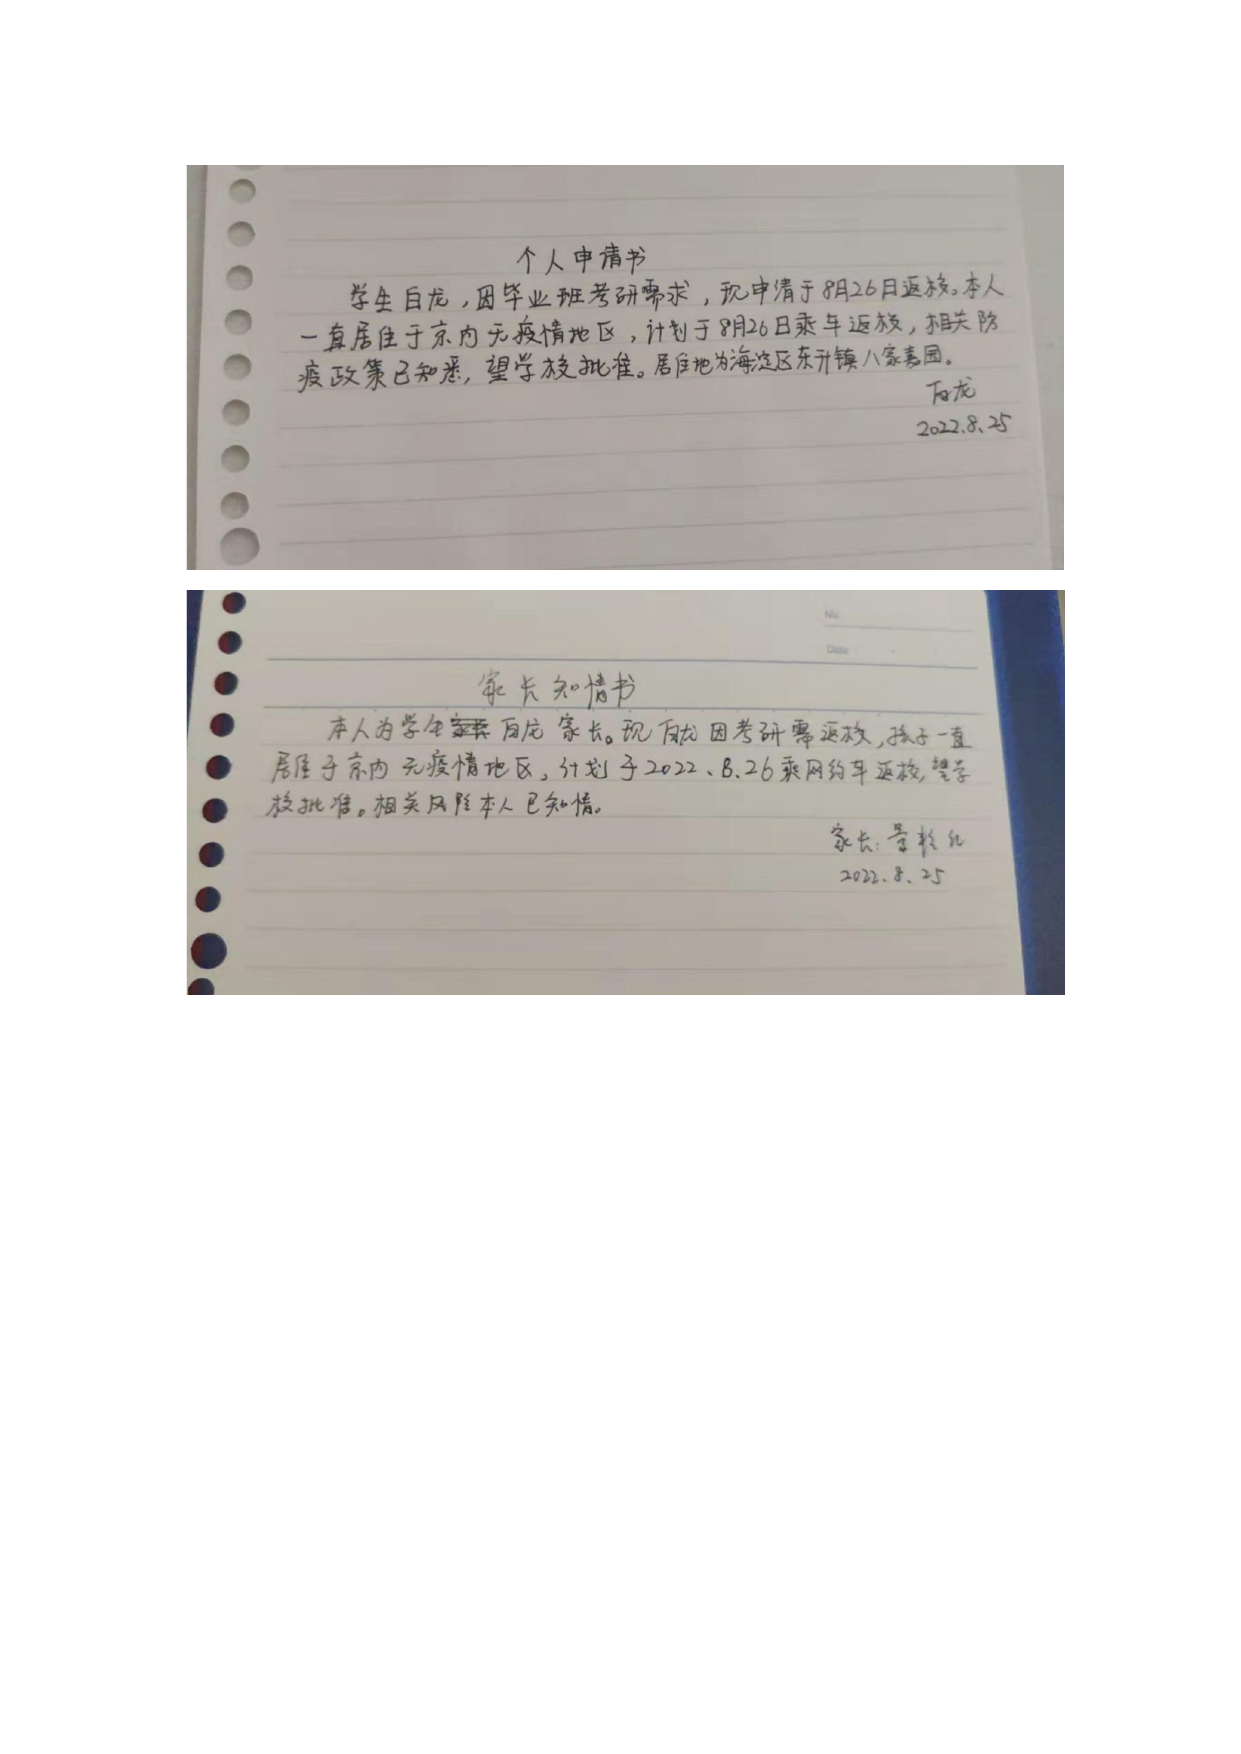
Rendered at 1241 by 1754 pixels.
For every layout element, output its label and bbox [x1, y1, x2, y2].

picture [188, 590, 1065, 995]
picture [188, 165, 1064, 570]
